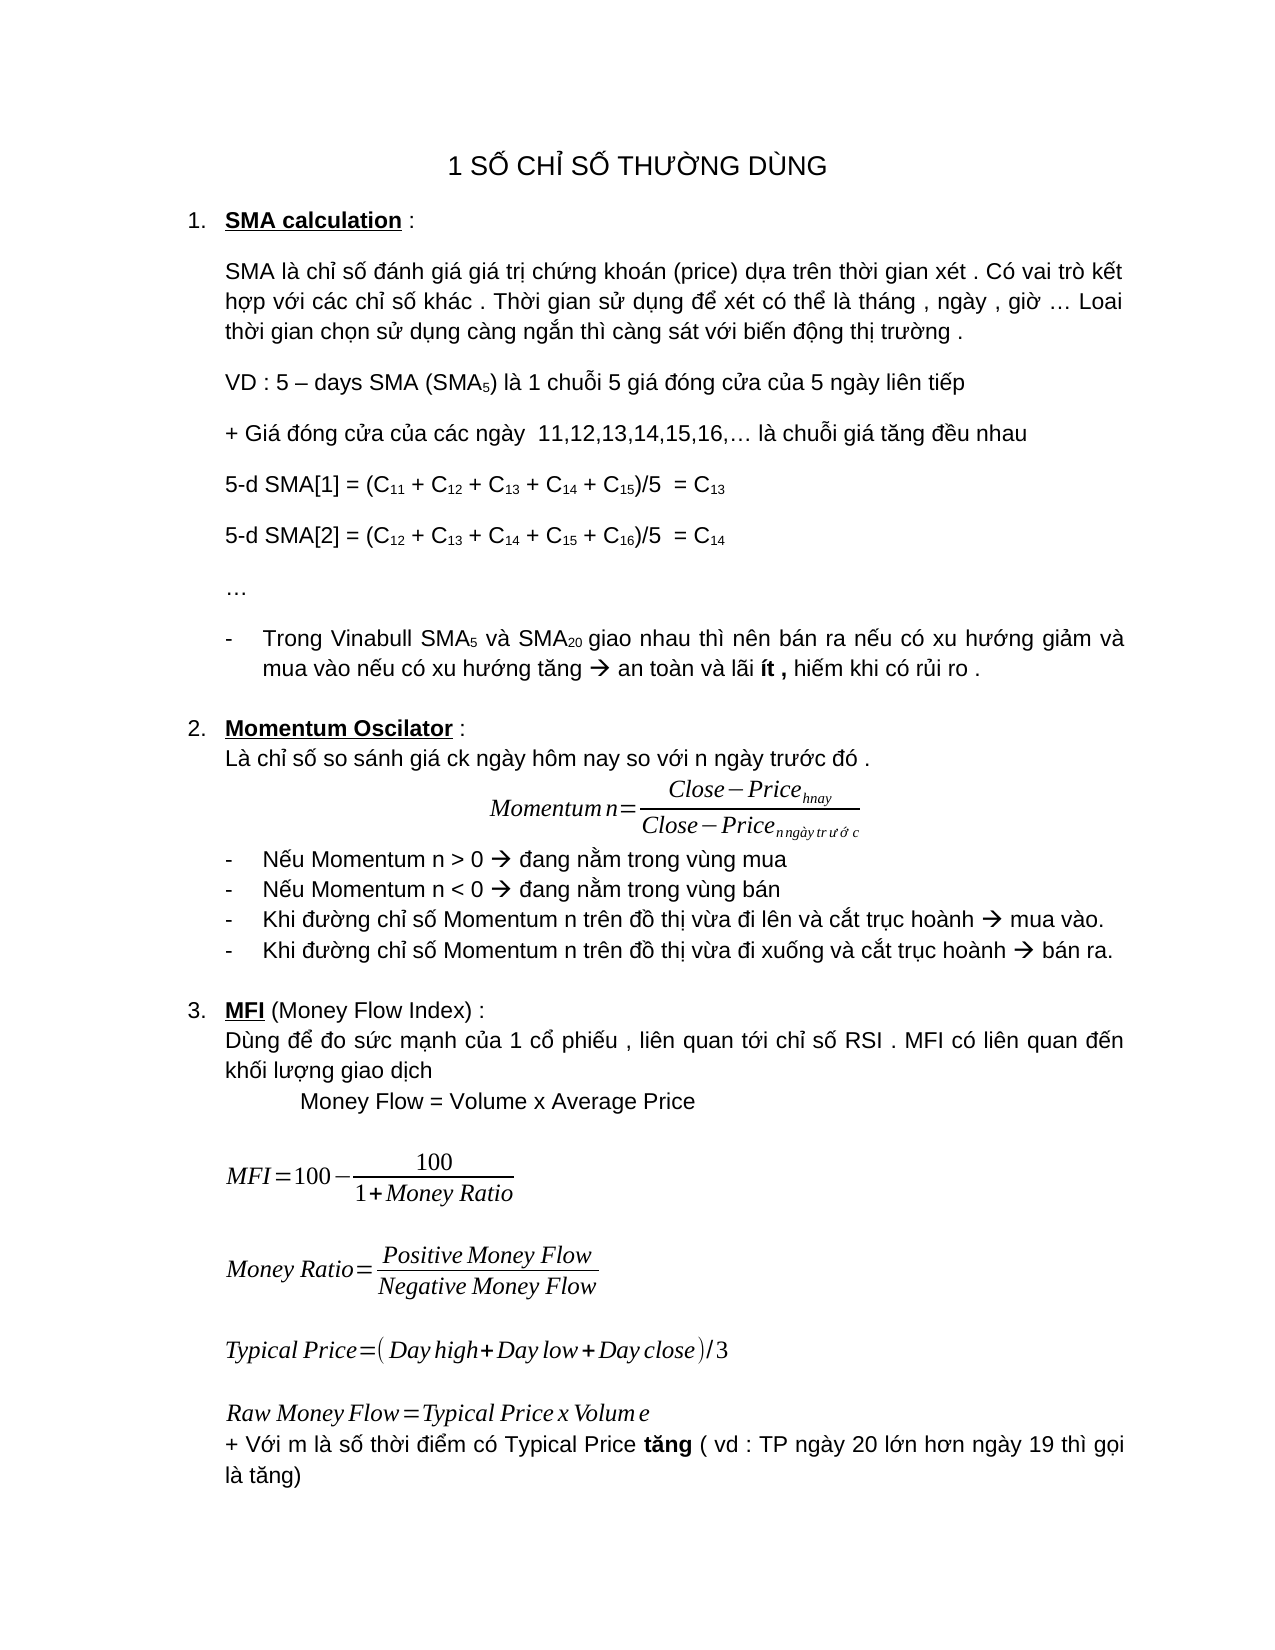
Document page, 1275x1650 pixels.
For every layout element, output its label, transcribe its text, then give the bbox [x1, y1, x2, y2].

list Là chỉ số so sánh giá ck ngày hôm nay so với n ngày trước đó . [225, 745, 1125, 772]
list Nếu Momentum n < 0 đang nằm trong vùng bán [225, 876, 1125, 903]
list Khi đường chỉ số Momentum n trên đồ thị vừa đi xuống và cắt trục hoành bán ra. [225, 937, 1125, 963]
list Money Flow = Volume x Average Price [225, 1088, 1125, 1114]
list Dùng để đo sức mạnh của 1 cổ phiếu , liên quan tới chỉ số RSI . MFI có liên quan đến khối lượng giao dịch [225, 1027, 1125, 1084]
text 5-d SMA[1] = (C11 + C12 + C13 + C14 + C15)/5 = C13 [225, 471, 1125, 498]
list Nếu Momentum n > 0 đang nằm trong vùng mua [225, 846, 1125, 872]
text 1 SỐ CHỈ SỐ THƯỜNG DÙNG [150, 150, 1125, 181]
list SMA calculation : [187, 207, 1125, 233]
list Trong Vinabull SMA5 và SMA20 giao nhau thì nên bán ra nếu có xu hướng giảm và mua vào nếu có xu hướng tăng an toàn và lãi ít , hiếm khi có rủi ro . [225, 624, 1125, 681]
text SMA là chỉ số đánh giá giá trị chứng khoán (price) dựa trên thời gian xét . Có vai trò kết hợp với các chỉ số khác . Thời gian sử dụng để xét có thể là tháng , ngày , giờ … Loai thời gian chọn sử dụng càng ngắn thì càng sát với biến động thị trường . [225, 258, 1125, 344]
list MFI (Money Flow Index) : [187, 997, 1125, 1023]
list Khi đường chỉ số Momentum n trên đồ thị vừa đi lên và cắt trục hoành mua vào. [225, 906, 1125, 933]
text … [225, 573, 1125, 600]
text + Giá đóng cửa của các ngày 11,12,13,14,15,16,… là chuỗi giá tăng đều nhau [225, 420, 1125, 447]
text 5-d SMA[2] = (C12 + C13 + C14 + C15 + C16)/5 = C14 [225, 522, 1125, 549]
text VD : 5 – days SMA (SMA5) là 1 chuỗi 5 giá đóng cửa của 5 ngày liên tiếp [225, 369, 1125, 396]
list Momentum Oscilator : [187, 715, 1125, 741]
list + Với m là số thời điểm có Typical Price tăng ( vd : TP ngày 20 lớn hơn ngày 19 thì gọi là tăng) [225, 1431, 1125, 1488]
